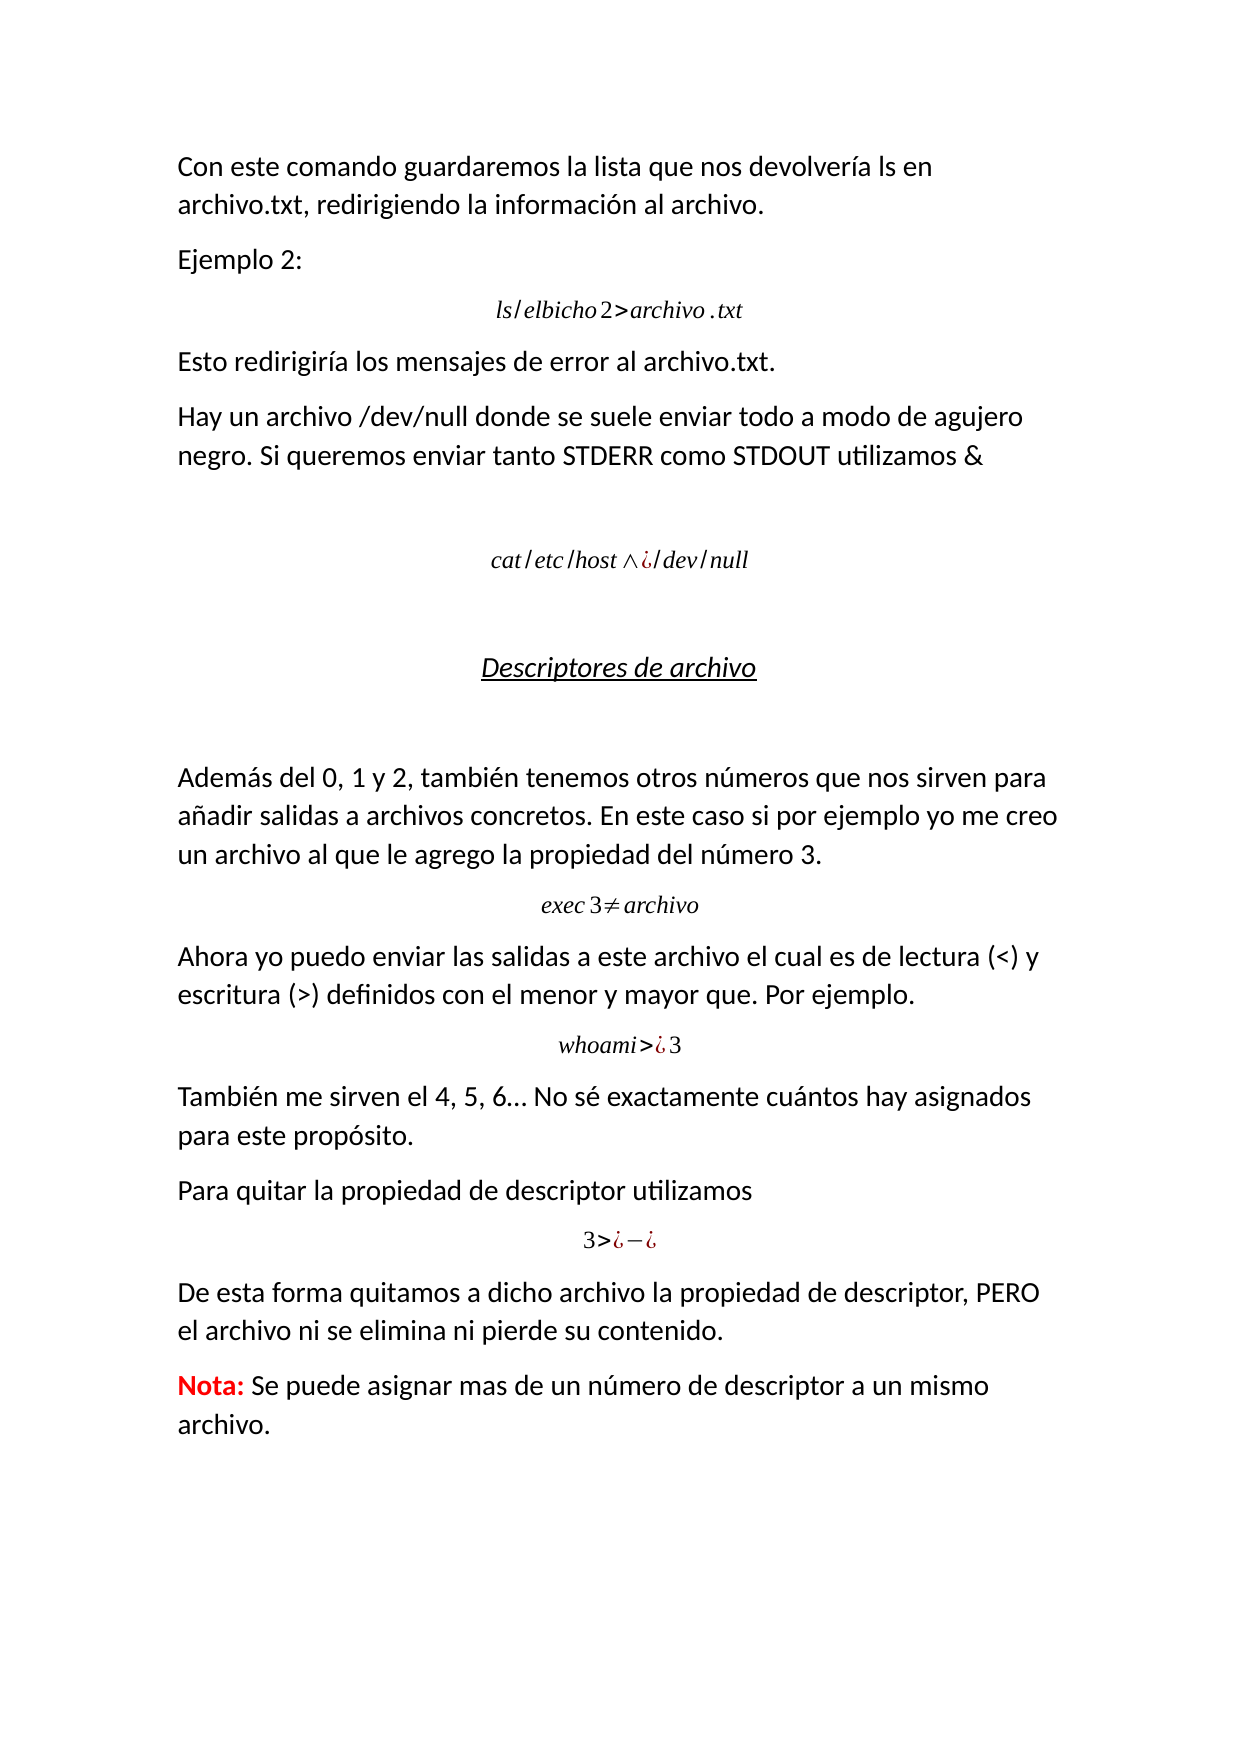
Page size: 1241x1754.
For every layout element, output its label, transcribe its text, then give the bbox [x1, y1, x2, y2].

text Con este comando guardaremos la lista que nos devolvería ls en archivo.txt, redirigiendo la información al archivo. [177, 148, 1063, 222]
text De esta forma quitamos a dicho archivo la propiedad de descriptor, PERO el archivo ni se elimina ni pierde su contenido. [177, 1274, 1063, 1348]
text También me sirven el 4, 5, 6… No sé exactamente cuántos hay asignados para este propósito. [177, 1078, 1063, 1152]
text Para quitar la propiedad de descriptor utilizamos [177, 1172, 1063, 1207]
text Hay un archivo /dev/null donde se suele enviar todo a modo de agujero negro. Si queremos enviar tanto STDERR como STDOUT utilizamos & [177, 398, 1063, 472]
text Esto redirigiría los mensajes de error al archivo.txt. [177, 343, 1063, 379]
text Ahora yo puedo enviar las salidas a este archivo el cual es de lectura (<) y escritura (>) definidos con el menor y mayor que. Por ejemplo. [177, 938, 1063, 1012]
text Ejemplo 2: [177, 241, 1063, 277]
text Además del 0, 1 y 2, también tenemos otros números que nos sirven para añadir salidas a archivos concretos. En este caso si por ejemplo yo me creo un archivo al que le agrego la propiedad del número 3. [177, 759, 1063, 872]
text Descriptores de archivo [177, 649, 1063, 684]
text Nota: Se puede asignar mas de un número de descriptor a un mismo archivo. [177, 1367, 1063, 1441]
